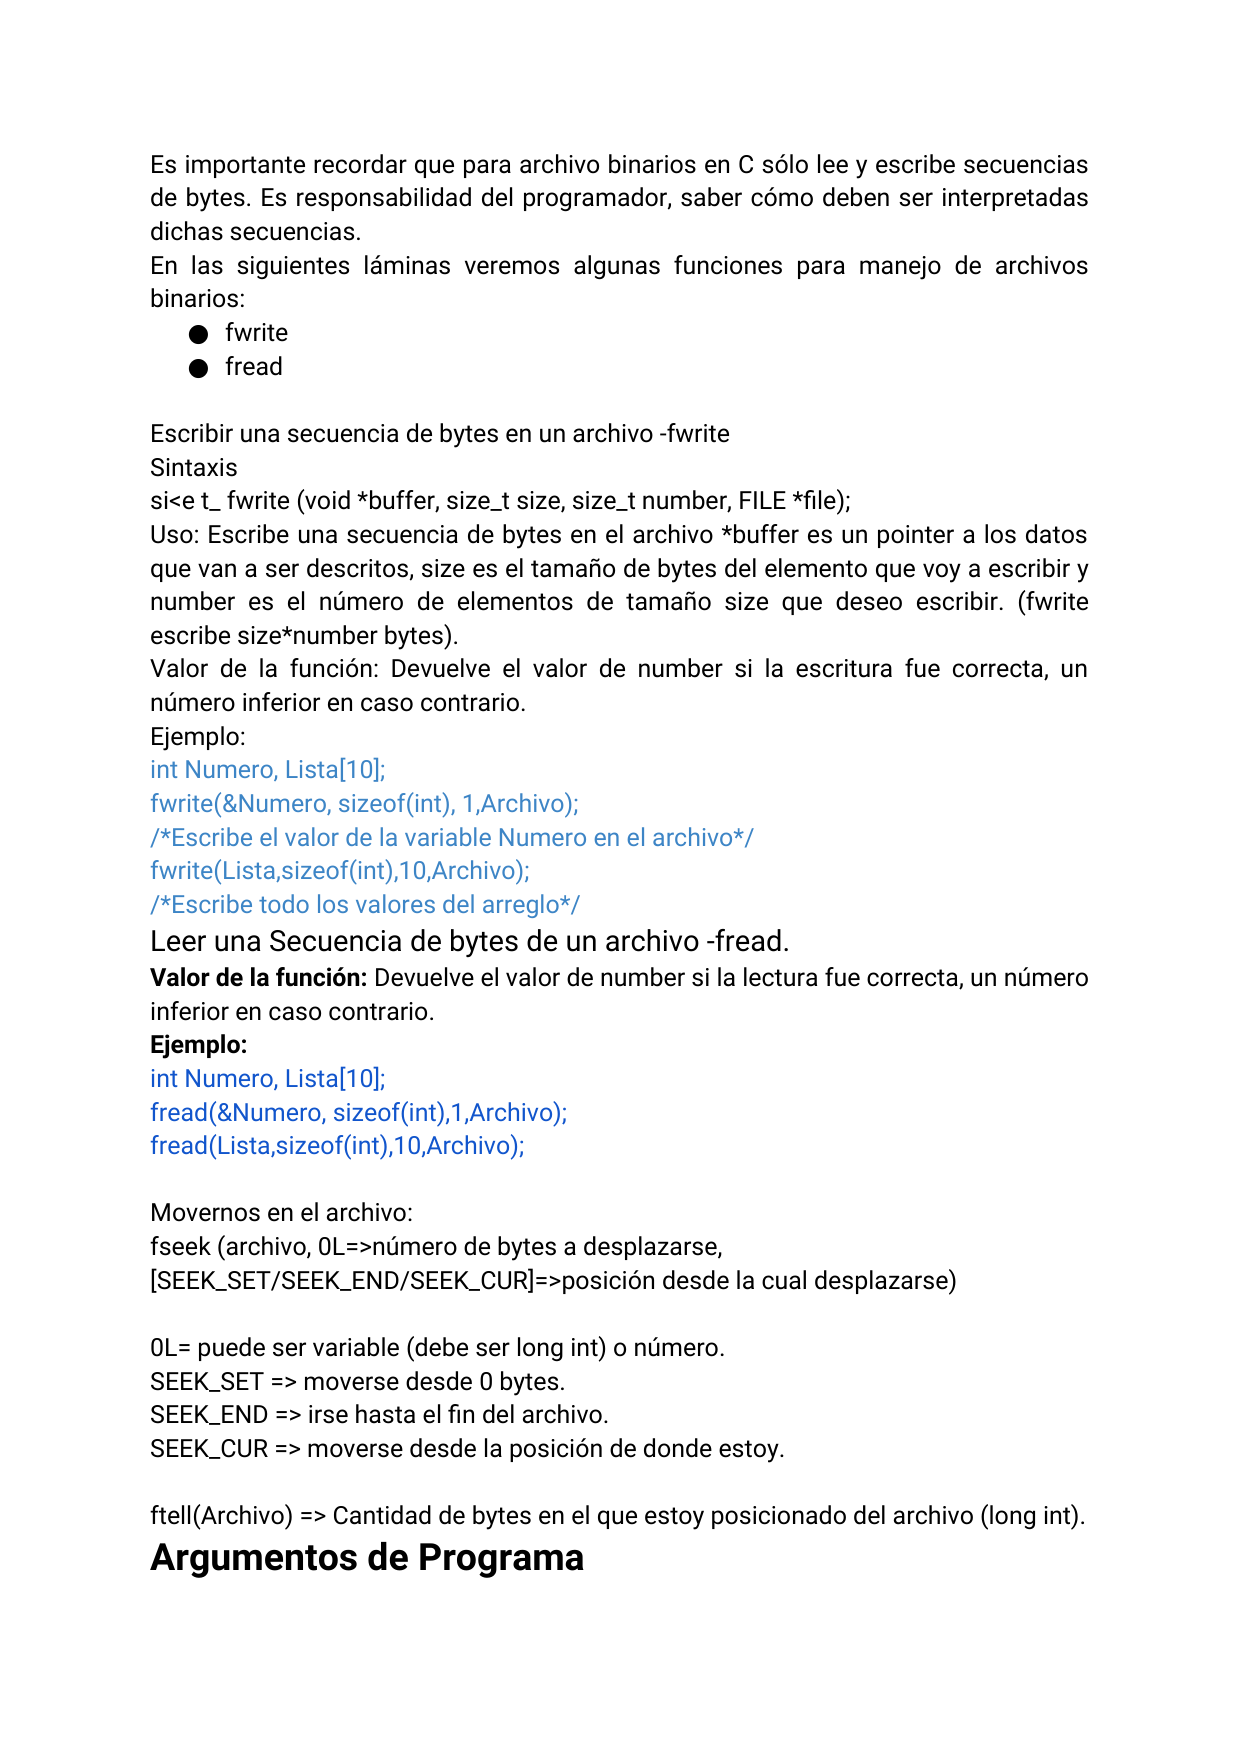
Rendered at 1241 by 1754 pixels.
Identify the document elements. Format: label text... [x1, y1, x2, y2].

text Valor de la función: Devuelve el valor de number si la escritura fue correcta, un número inferior en caso contrario. [150, 655, 1090, 718]
text Ejemplo: [150, 722, 1090, 751]
text Uso: Escribe una secuencia de bytes en el archivo *buffer es un pointer a los datos que van a ser descritos, size es el tamaño de bytes del elemento que voy a escribir y number es el número de elementos de tamaño size que deseo escribir. (fwrite escribe size*number bytes). [150, 520, 1090, 650]
text SEEK_CUR => moverse desde la posición de donde estoy. [150, 1434, 1090, 1463]
text Valor de la función: Devuelve el valor de number si la lectura fue correcta, un número inferior en caso contrario. [150, 963, 1090, 1026]
text Sintaxis [150, 453, 1090, 482]
text fread(Lista,sizeof(int),10,Archivo); [150, 1131, 1090, 1161]
text fwrite(Lista,sizeof(int),10,Archivo); [150, 857, 1090, 886]
text fseek (archivo, 0L=>número de bytes a desplazarse, [SEEK_SET/SEEK_END/SEEK_CUR]=>posición desde la cual desplazarse) [150, 1232, 1090, 1295]
text si<e t_ fwrite (void *buffer, size_t size, size_t number, FILE *file); [150, 486, 1090, 516]
text Leer una Secuencia de bytes de un archivo -fread. [150, 924, 1090, 958]
text int Numero, Lista[10]; [150, 756, 1090, 785]
text Es importante recordar que para archivo binarios en C sólo lee y escribe secuencias de bytes. Es responsabilidad del programador, saber cómo deben ser interpretadas dichas secuencias. [150, 150, 1090, 247]
text Escribir una secuencia de bytes en un archivo -fwrite [150, 419, 1090, 448]
text Argumentos de Programa [150, 1535, 1090, 1579]
text En las siguientes láminas veremos algunas funciones para manejo de archivos binarios: [150, 251, 1090, 314]
text SEEK_SET => moverse desde 0 bytes. [150, 1367, 1090, 1396]
text SEEK_END => irse hasta el fin del archivo. [150, 1401, 1090, 1430]
text fread(&Numero, sizeof(int),1,Archivo); [150, 1098, 1090, 1127]
text 0L= puede ser variable (debe ser long int) o número. [150, 1333, 1090, 1362]
text /*Escribe el valor de la variable Numero en el archivo*/ [150, 823, 1090, 852]
list fwrite [187, 318, 1090, 347]
text Ejemplo: [150, 1030, 1090, 1060]
text int Numero, Lista[10]; [150, 1064, 1090, 1093]
text /*Escribe todo los valores del arreglo*/ [150, 890, 1090, 919]
text ftell(Archivo) => Cantidad de bytes en el que estoy posicionado del archivo (long int). [150, 1501, 1090, 1531]
text Movernos en el archivo: [150, 1199, 1090, 1228]
text fwrite(&Numero, sizeof(int), 1,Archivo); [150, 789, 1090, 818]
list fread [187, 352, 1090, 381]
